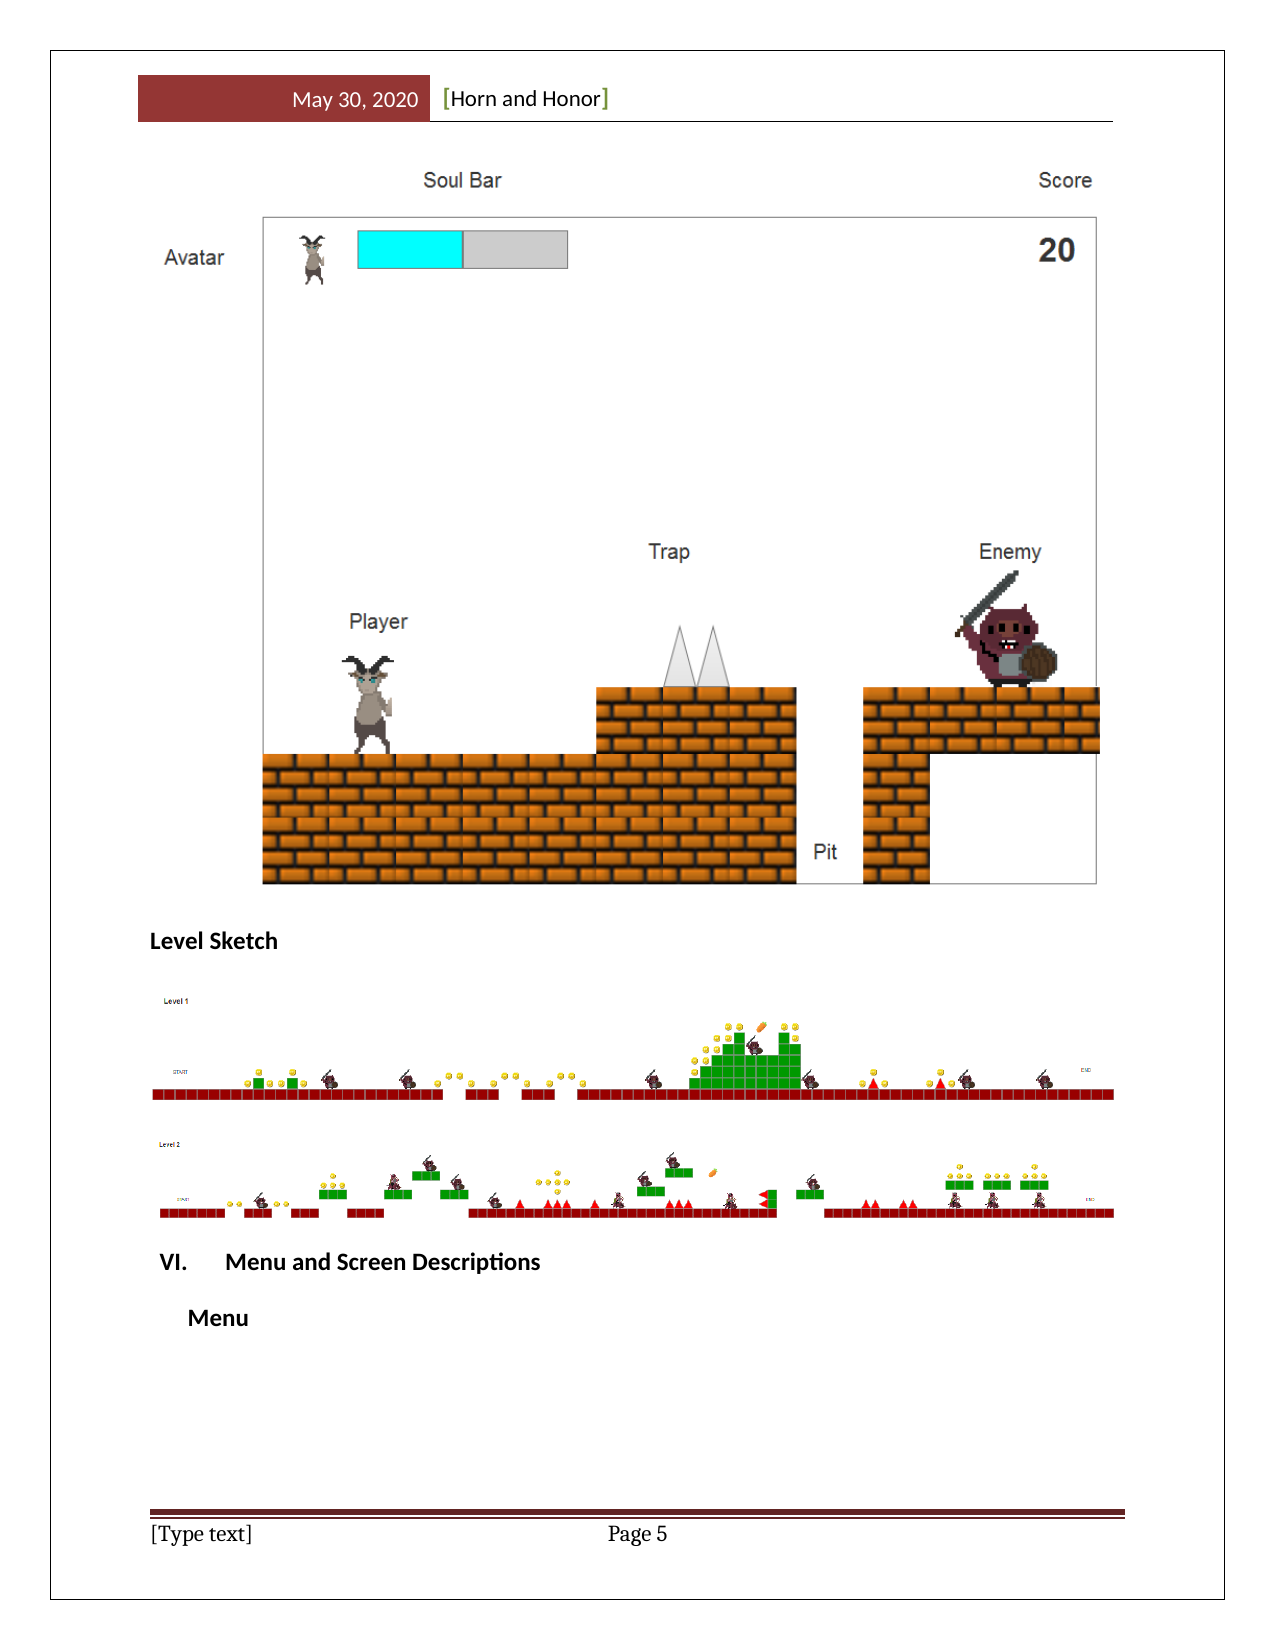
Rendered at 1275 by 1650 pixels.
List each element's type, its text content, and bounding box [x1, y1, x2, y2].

picture [150, 980, 1125, 1109]
list Menu and Screen Descriptions [187, 1246, 1125, 1277]
picture [150, 150, 1125, 900]
text Level Sketch [150, 925, 1125, 956]
picture [150, 1133, 1125, 1221]
text Menu [187, 1302, 1125, 1332]
